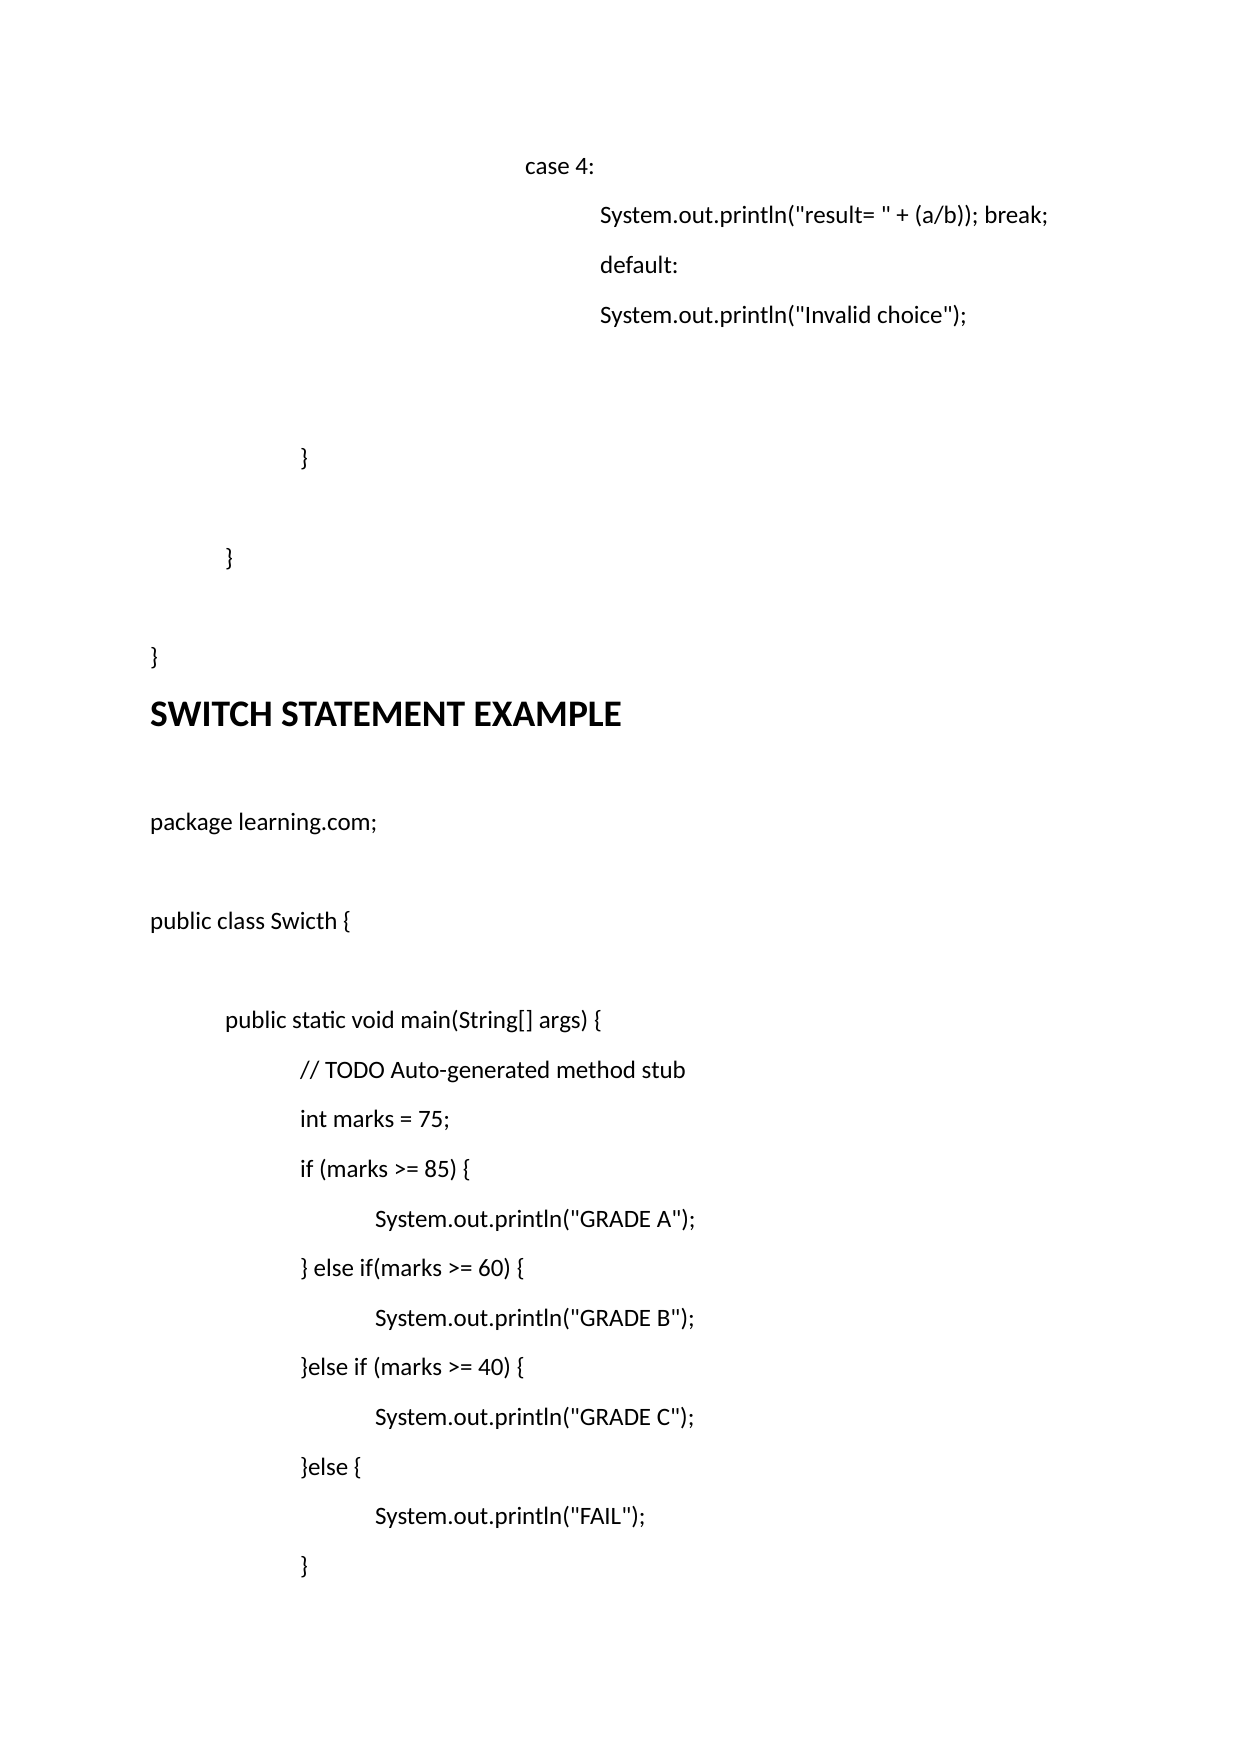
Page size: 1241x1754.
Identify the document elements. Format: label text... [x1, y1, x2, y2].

text public static void main(String[] args) { [150, 1004, 1090, 1035]
text System.out.println("result= " + (a/b)); break; [150, 199, 1090, 230]
text System.out.println("GRADE B"); [150, 1302, 1090, 1332]
text } [150, 641, 1090, 671]
text SWITCH STATEMENT EXAMPLE [150, 690, 1090, 736]
text case 4: [150, 150, 1090, 181]
text System.out.println("Invalid choice"); [150, 299, 1090, 329]
text default: [150, 249, 1090, 280]
text }else if (marks >= 40) { [150, 1352, 1090, 1382]
text int marks = 75; [150, 1104, 1090, 1134]
text System.out.println("GRADE C"); [150, 1401, 1090, 1432]
text if (marks >= 85) { [150, 1153, 1090, 1184]
text public class Swicth { [150, 905, 1090, 936]
text } [150, 542, 1090, 572]
text } [150, 1550, 1090, 1580]
text System.out.println("GRADE A"); [150, 1203, 1090, 1233]
text } else if(marks >= 60) { [150, 1252, 1090, 1283]
text }else { [150, 1451, 1090, 1481]
text package learning.com; [150, 806, 1090, 837]
text System.out.println("FAIL"); [150, 1500, 1090, 1531]
text } [150, 442, 1090, 473]
text // TODO Auto-generated method stub [150, 1054, 1090, 1084]
